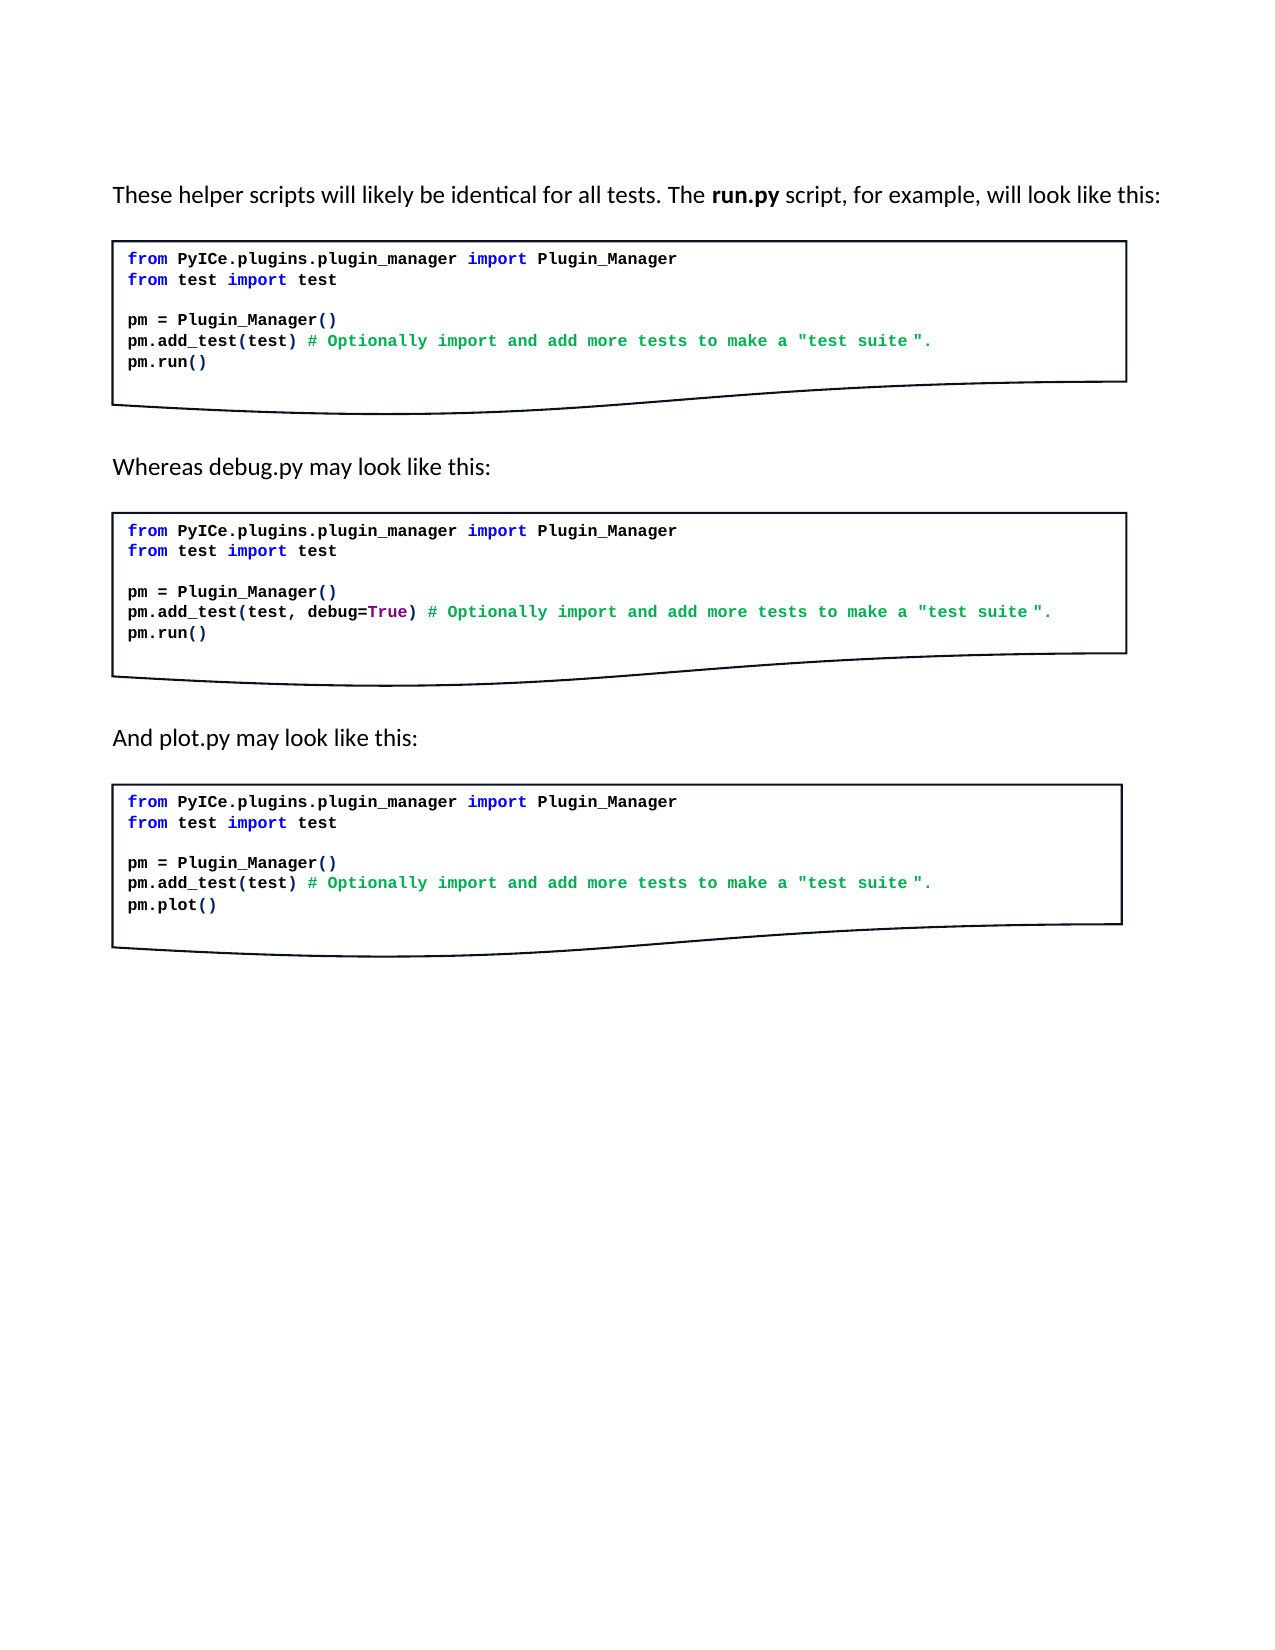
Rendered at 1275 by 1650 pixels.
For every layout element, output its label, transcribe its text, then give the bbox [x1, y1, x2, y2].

text Whereas debug.py may look like this: [112, 451, 1162, 481]
text And plot.py may look like this: [112, 722, 1162, 753]
text These helper scripts will likely be identical for all tests. The run.py script, for example, will look like this: [112, 179, 1162, 210]
